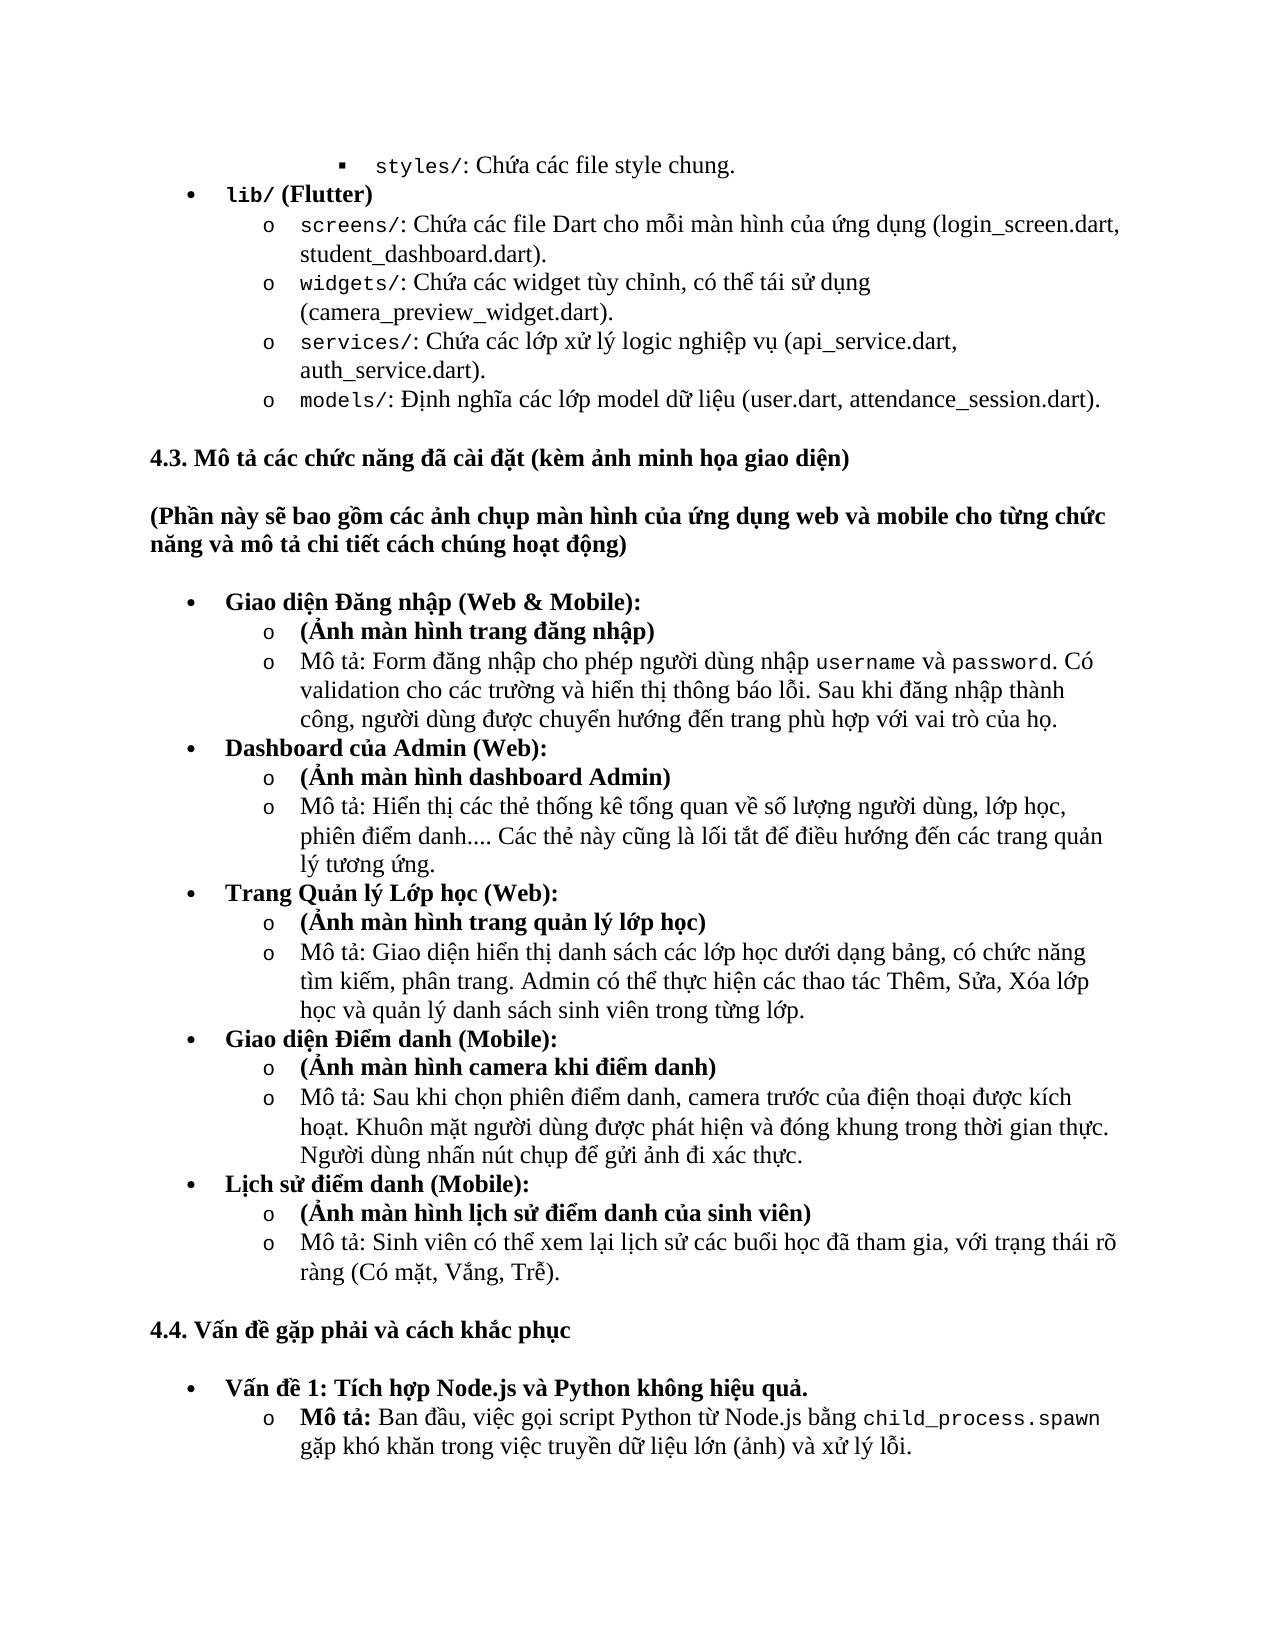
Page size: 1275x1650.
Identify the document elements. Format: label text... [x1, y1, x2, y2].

list Mô tả: Ban đầu, việc gọi script Python từ Node.js bằng child_process.spawn gặp khó khăn trong việc truyền dữ liệu lớn (ảnh) và xử lý lỗi. [262, 1402, 1125, 1460]
list services/: Chứa các lớp xử lý logic nghiệp vụ (api_service.dart, auth_service.dart). [262, 326, 1125, 384]
list Mô tả: Giao diện hiển thị danh sách các lớp học dưới dạng bảng, có chức năng tìm kiếm, phân trang. Admin có thể thực hiện các thao tác Thêm, Sửa, Xóa lớp học và quản lý danh sách sinh viên trong từng lớp. [262, 937, 1125, 1024]
list screens/: Chứa các file Dart cho mỗi màn hình của ứng dụng (login_screen.dart, student_dashboard.dart). [262, 209, 1125, 267]
list styles/: Chứa các file style chung. [337, 150, 1125, 179]
list lib/ (Flutter) [187, 179, 1125, 209]
text 4.3. Mô tả các chức năng đã cài đặt (kèm ảnh minh họa giao diện) [150, 443, 1125, 472]
list Lịch sử điểm danh (Mobile): [187, 1169, 1125, 1198]
list Dashboard của Admin (Web): [187, 733, 1125, 762]
text (Phần này sẽ bao gồm các ảnh chụp màn hình của ứng dụng web và mobile cho từng chức năng và mô tả chi tiết cách chúng hoạt động) [150, 501, 1125, 558]
list Mô tả: Sinh viên có thể xem lại lịch sử các buổi học đã tham gia, với trạng thái rõ ràng (Có mặt, Vắng, Trễ). [262, 1227, 1125, 1286]
list models/: Định nghĩa các lớp model dữ liệu (user.dart, attendance_session.dart). [262, 384, 1125, 414]
list Trang Quản lý Lớp học (Web): [187, 878, 1125, 907]
list Mô tả: Form đăng nhập cho phép người dùng nhập username và password. Có validation cho các trường và hiển thị thông báo lỗi. Sau khi đăng nhập thành công, người dùng được chuyển hướng đến trang phù hợp với vai trò của họ. [262, 646, 1125, 733]
list widgets/: Chứa các widget tùy chỉnh, có thể tái sử dụng (camera_preview_widget.dart). [262, 267, 1125, 326]
text 4.4. Vấn đề gặp phải và cách khắc phục [150, 1315, 1125, 1344]
list (Ảnh màn hình dashboard Admin) [262, 762, 1125, 791]
list (Ảnh màn hình camera khi điểm danh) [262, 1052, 1125, 1082]
list Mô tả: Hiển thị các thẻ thống kê tổng quan về số lượng người dùng, lớp học, phiên điểm danh.... Các thẻ này cũng là lối tắt để điều hướng đến các trang quản lý tương ứng. [262, 791, 1125, 878]
list Giao diện Đăng nhập (Web & Mobile): [187, 587, 1125, 616]
list Mô tả: Sau khi chọn phiên điểm danh, camera trước của điện thoại được kích hoạt. Khuôn mặt người dùng được phát hiện và đóng khung trong thời gian thực. Người dùng nhấn nút chụp để gửi ảnh đi xác thực. [262, 1082, 1125, 1169]
list (Ảnh màn hình trang quản lý lớp học) [262, 907, 1125, 937]
list (Ảnh màn hình lịch sử điểm danh của sinh viên) [262, 1198, 1125, 1227]
list (Ảnh màn hình trang đăng nhập) [262, 616, 1125, 646]
list Vấn đề 1: Tích hợp Node.js và Python không hiệu quả. [187, 1373, 1125, 1402]
list Giao diện Điểm danh (Mobile): [187, 1024, 1125, 1052]
